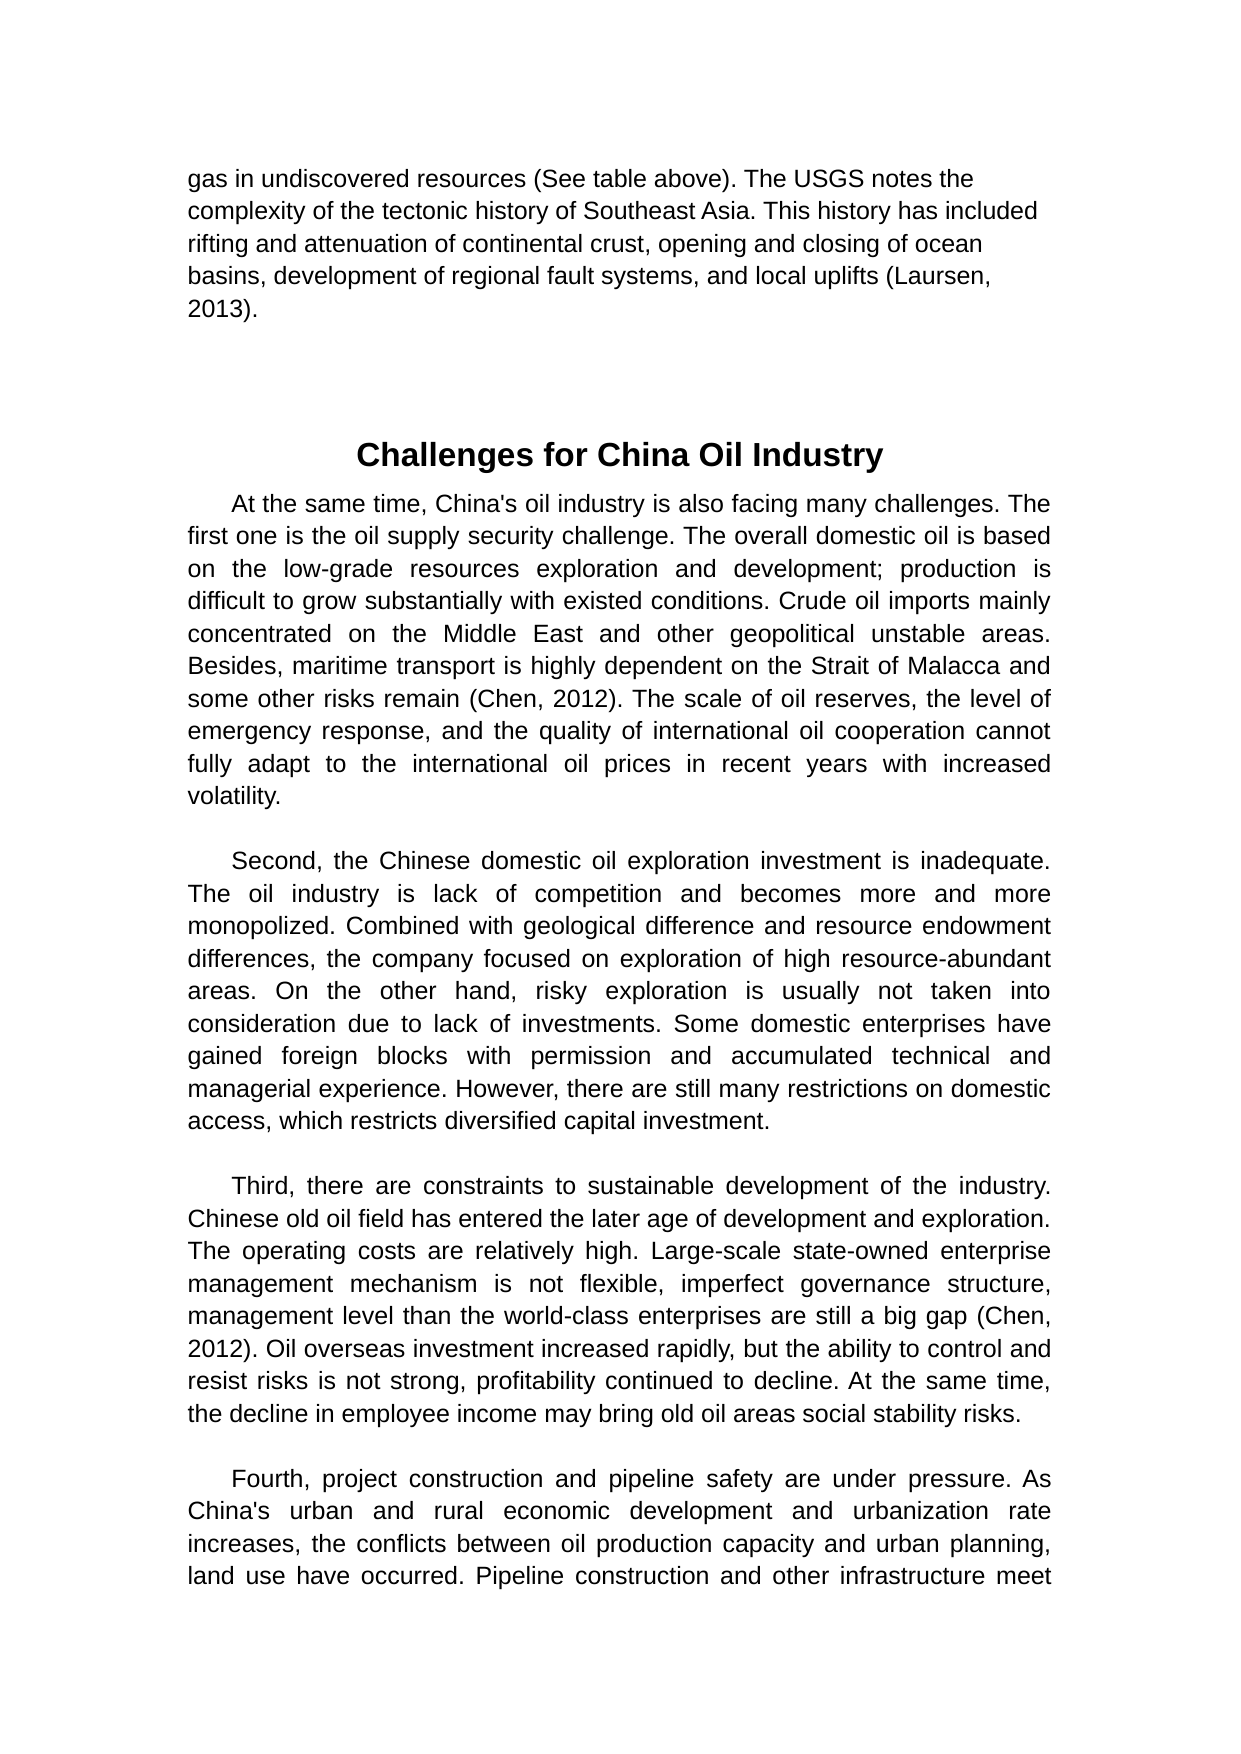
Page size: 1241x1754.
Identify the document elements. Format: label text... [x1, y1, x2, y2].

text At the same time, China's oil industry is also facing many challenges. The first one is the oil supply security challenge. The overall domestic oil is based on the low-grade resources exploration and development; production is difficult to grow substantially with existed conditions. Crude oil imports mainly concentrated on the Middle East and other geopolitical unstable areas. Besides, maritime transport is highly dependent on the Strait of Malacca and some other risks remain (Chen, 2012). The scale of oil reserves, the level of emergency response, and the quality of international oil cooperation cannot fully adapt to the international oil prices in recent years with increased volatility. [187, 487, 1053, 812]
text Challenges for China Oil Industry [187, 422, 1053, 487]
text Third, there are constraints to sustainable development of the industry. Chinese old oil field has entered the later age of development and exploration. The operating costs are relatively high. Large-scale state-owned enterprise management mechanism is not flexible, imperfect governance structure, management level than the world-class enterprises are still a big gap (Chen, 2012). Oil overseas investment increased rapidly, but the ability to control and resist risks is not strong, profitability continued to decline. At the same time, the decline in employee income may bring old oil areas social stability risks. [187, 1169, 1053, 1429]
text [187, 1462, 1053, 1592]
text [187, 162, 1053, 324]
text Second, the Chinese domestic oil exploration investment is inadequate. The oil industry is lack of competition and becomes more and more monopolized. Combined with geological difference and resource endowment differences, the company focused on exploration of high resource-abundant areas. On the other hand, risky exploration is usually not taken into consideration due to lack of investments. Some domestic enterprises have gained foreign blocks with permission and accumulated technical and managerial experience. However, there are still many restrictions on domestic access, which restricts diversified capital investment. [187, 844, 1053, 1137]
